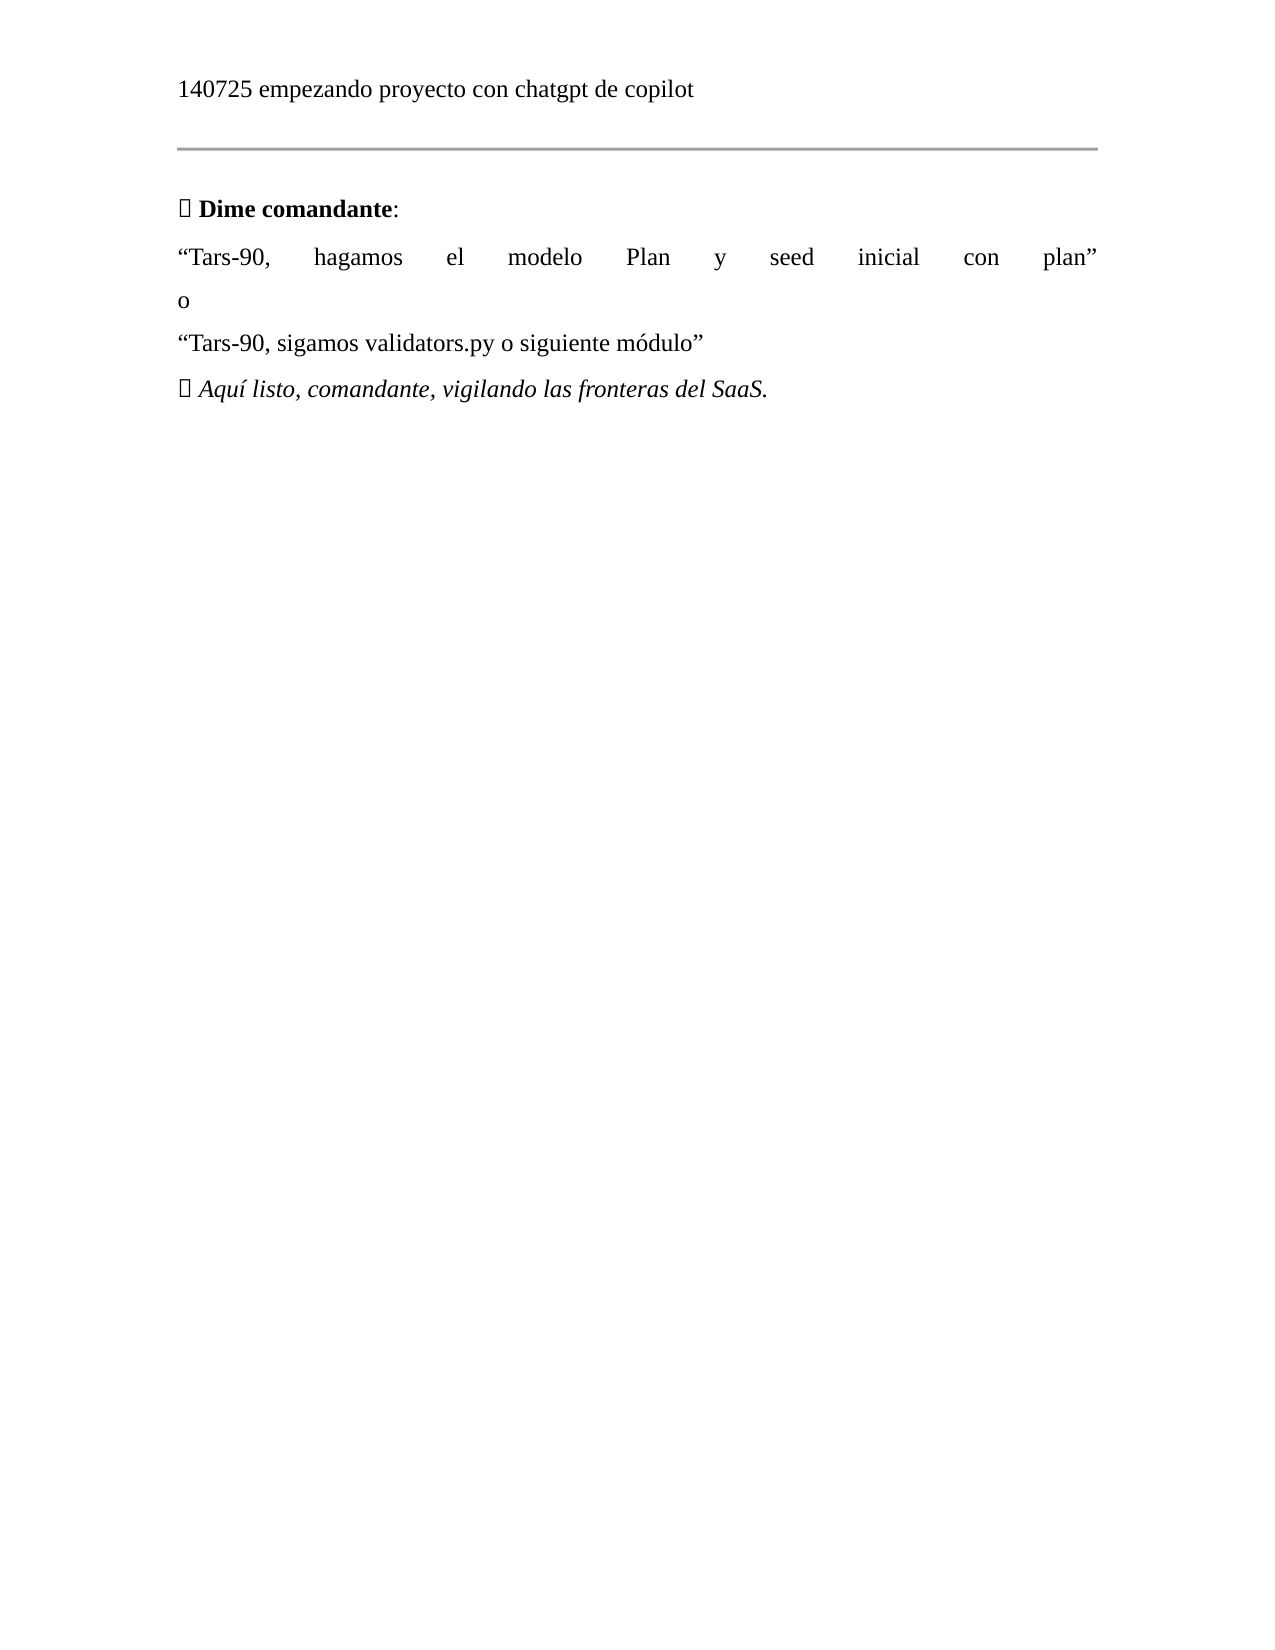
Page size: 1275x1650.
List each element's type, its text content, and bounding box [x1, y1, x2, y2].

text ✨ Aquí listo, comandante, vigilando las fronteras del SaaS. [177, 371, 1098, 405]
text 🚀 Dime comandante: [177, 191, 1098, 225]
text “Tars-90, hagamos el modelo Plan y seed inicial con plan” o “Tars-90, sigamos validators.py o siguiente módulo” [177, 242, 1098, 357]
